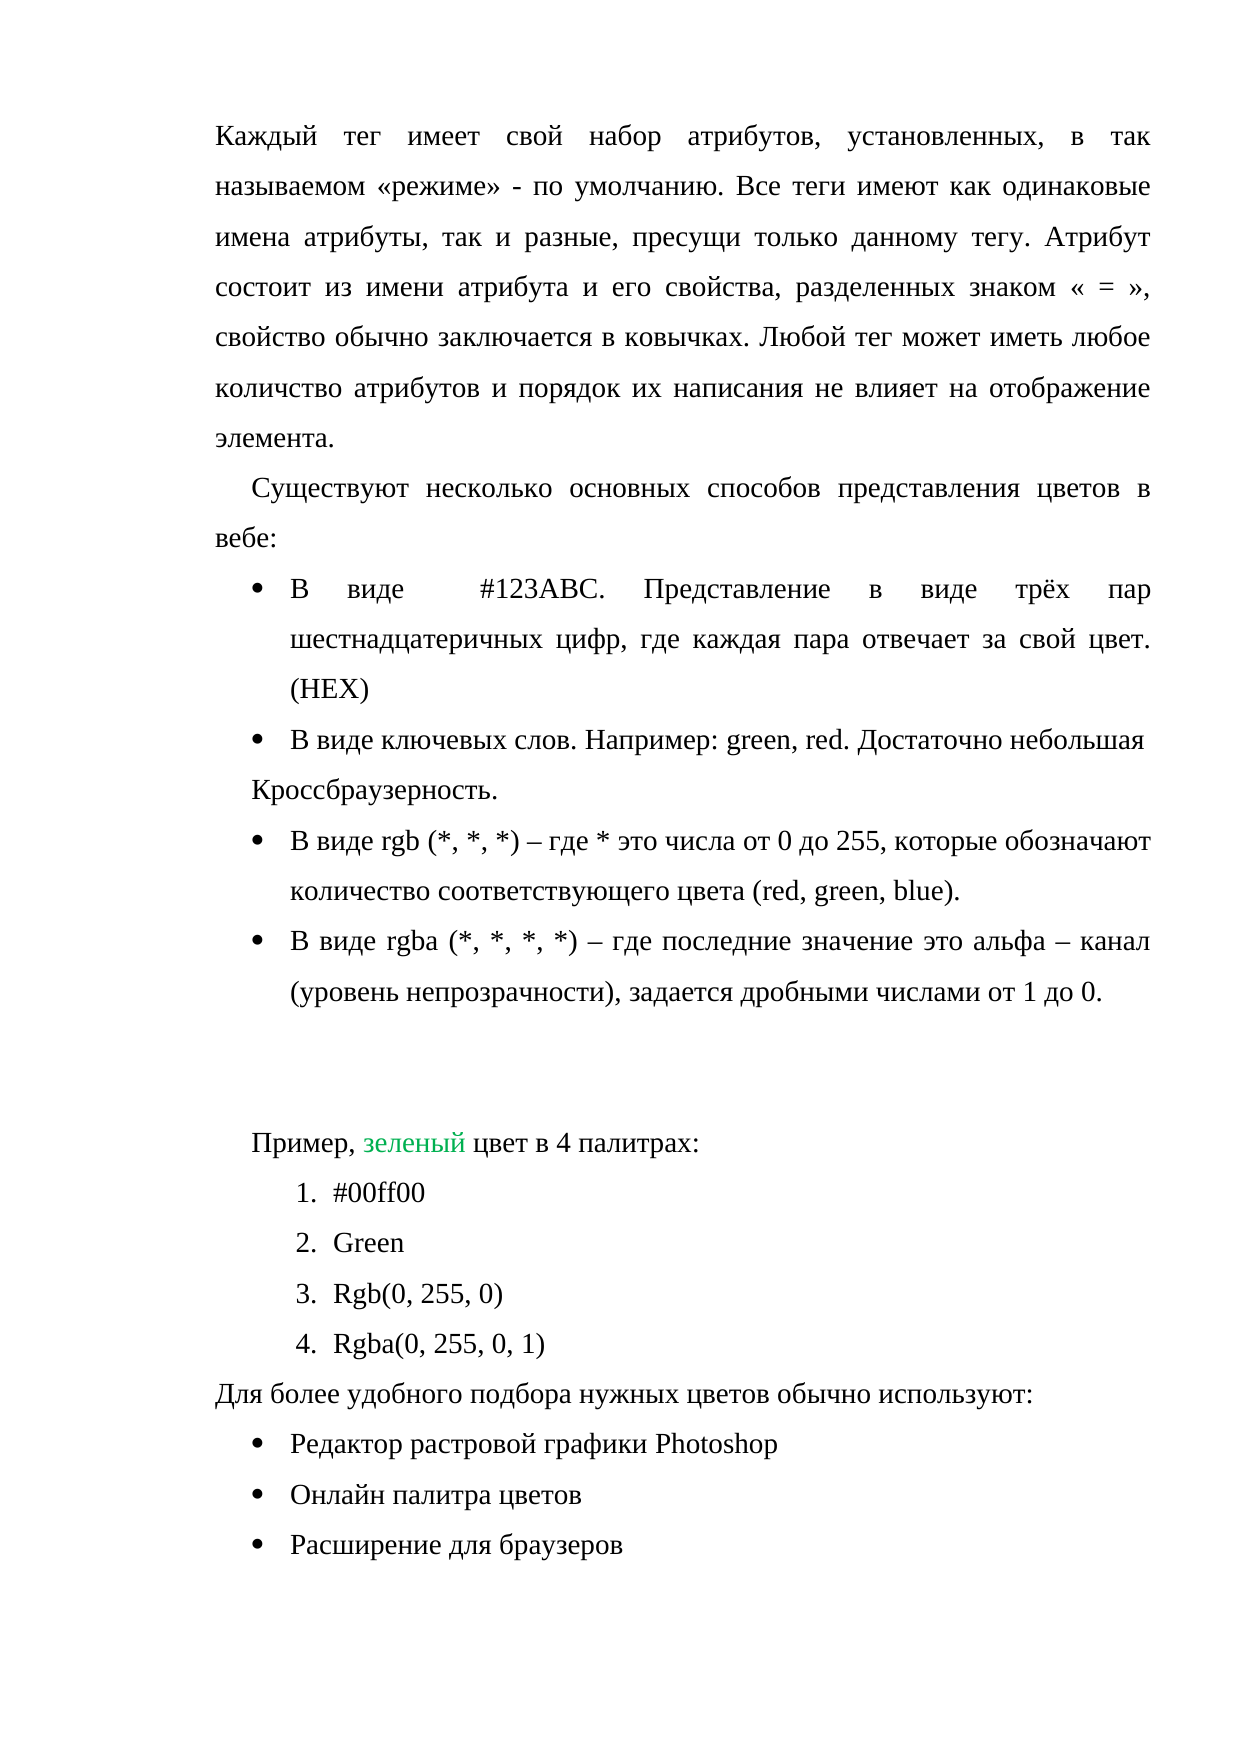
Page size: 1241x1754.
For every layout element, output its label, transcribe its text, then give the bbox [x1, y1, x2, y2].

list Rgb(0, 255, 0) [295, 1276, 1152, 1309]
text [215, 118, 1152, 453]
list В виде rgb (*, *, *) – где * это числа от 0 до 255, которые обозначают количество соответствующего цвета (red, green, blue). [252, 823, 1152, 907]
text Пример, зеленый цвет в 4 палитрах: [177, 1125, 1152, 1158]
list В виде #123ABC. Представление в виде трёх пар шестнадцатеричных цифр, где каждая пара отвечает за свой цвет. (HEX) [252, 571, 1152, 705]
text Для более удобного подбора нужных цветов обычно используют: [177, 1376, 1152, 1410]
list В виде rgba (*, *, *, *) – где последние значение это альфа – канал (уровень непрозрачности), задается дробными числами от 1 до 0. [252, 923, 1152, 1007]
text Кроссбраузерность. [215, 772, 1152, 806]
list Green [295, 1225, 1152, 1259]
list Онлайн палитра цветов [252, 1477, 1152, 1511]
text Существуют несколько основных способов представления цветов в вебе: [215, 470, 1152, 554]
list В виде ключевых слов. Например: green, red. Достаточно небольшая [252, 722, 1152, 756]
list Редактор растровой графики Photoshop [252, 1427, 1152, 1460]
list #00ff00 [295, 1175, 1152, 1209]
list Rgba(0, 255, 0, 1) [295, 1326, 1152, 1359]
list Расширение для браузеров [252, 1527, 1152, 1561]
